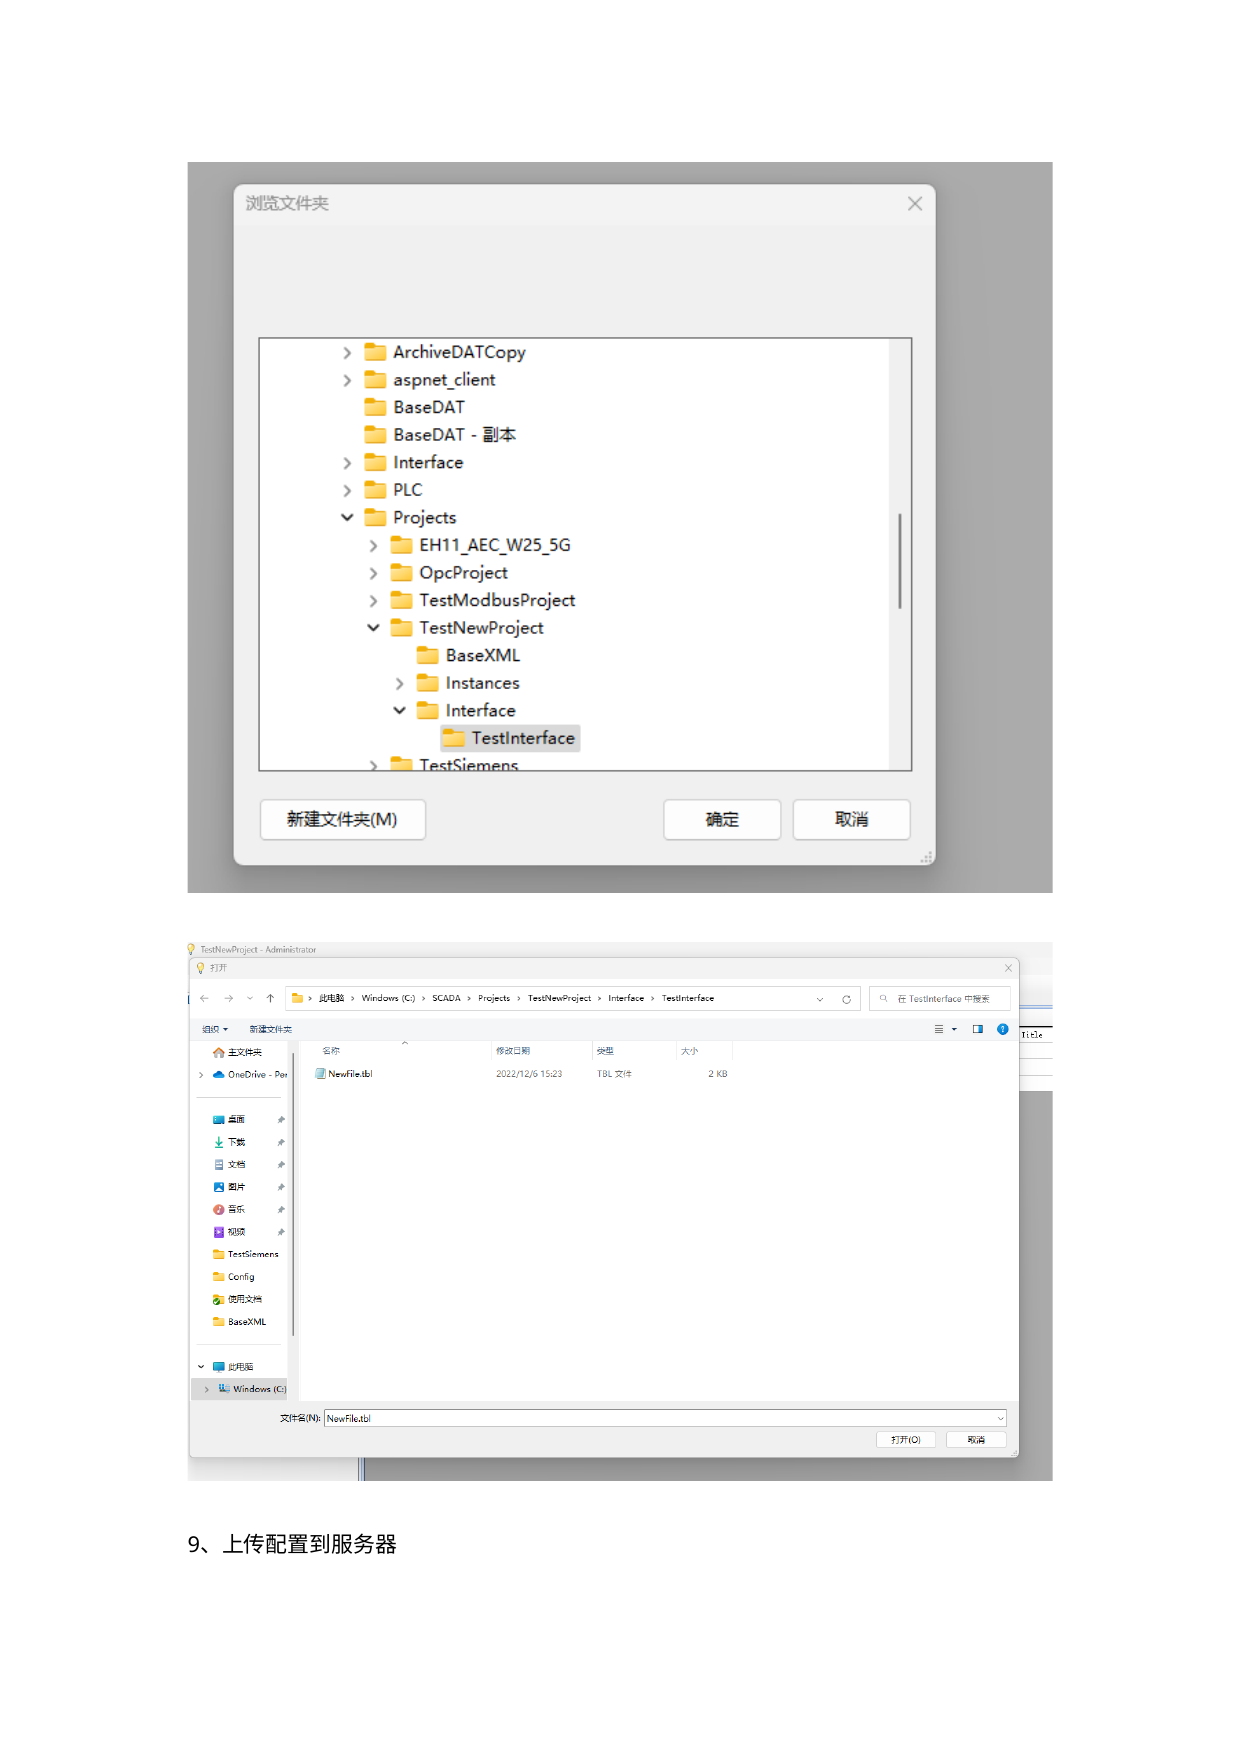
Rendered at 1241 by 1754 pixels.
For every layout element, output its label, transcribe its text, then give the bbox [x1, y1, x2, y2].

picture [187, 162, 1053, 893]
text 9、上传配置到服务器 [187, 1527, 1053, 1559]
picture [187, 942, 1053, 1481]
